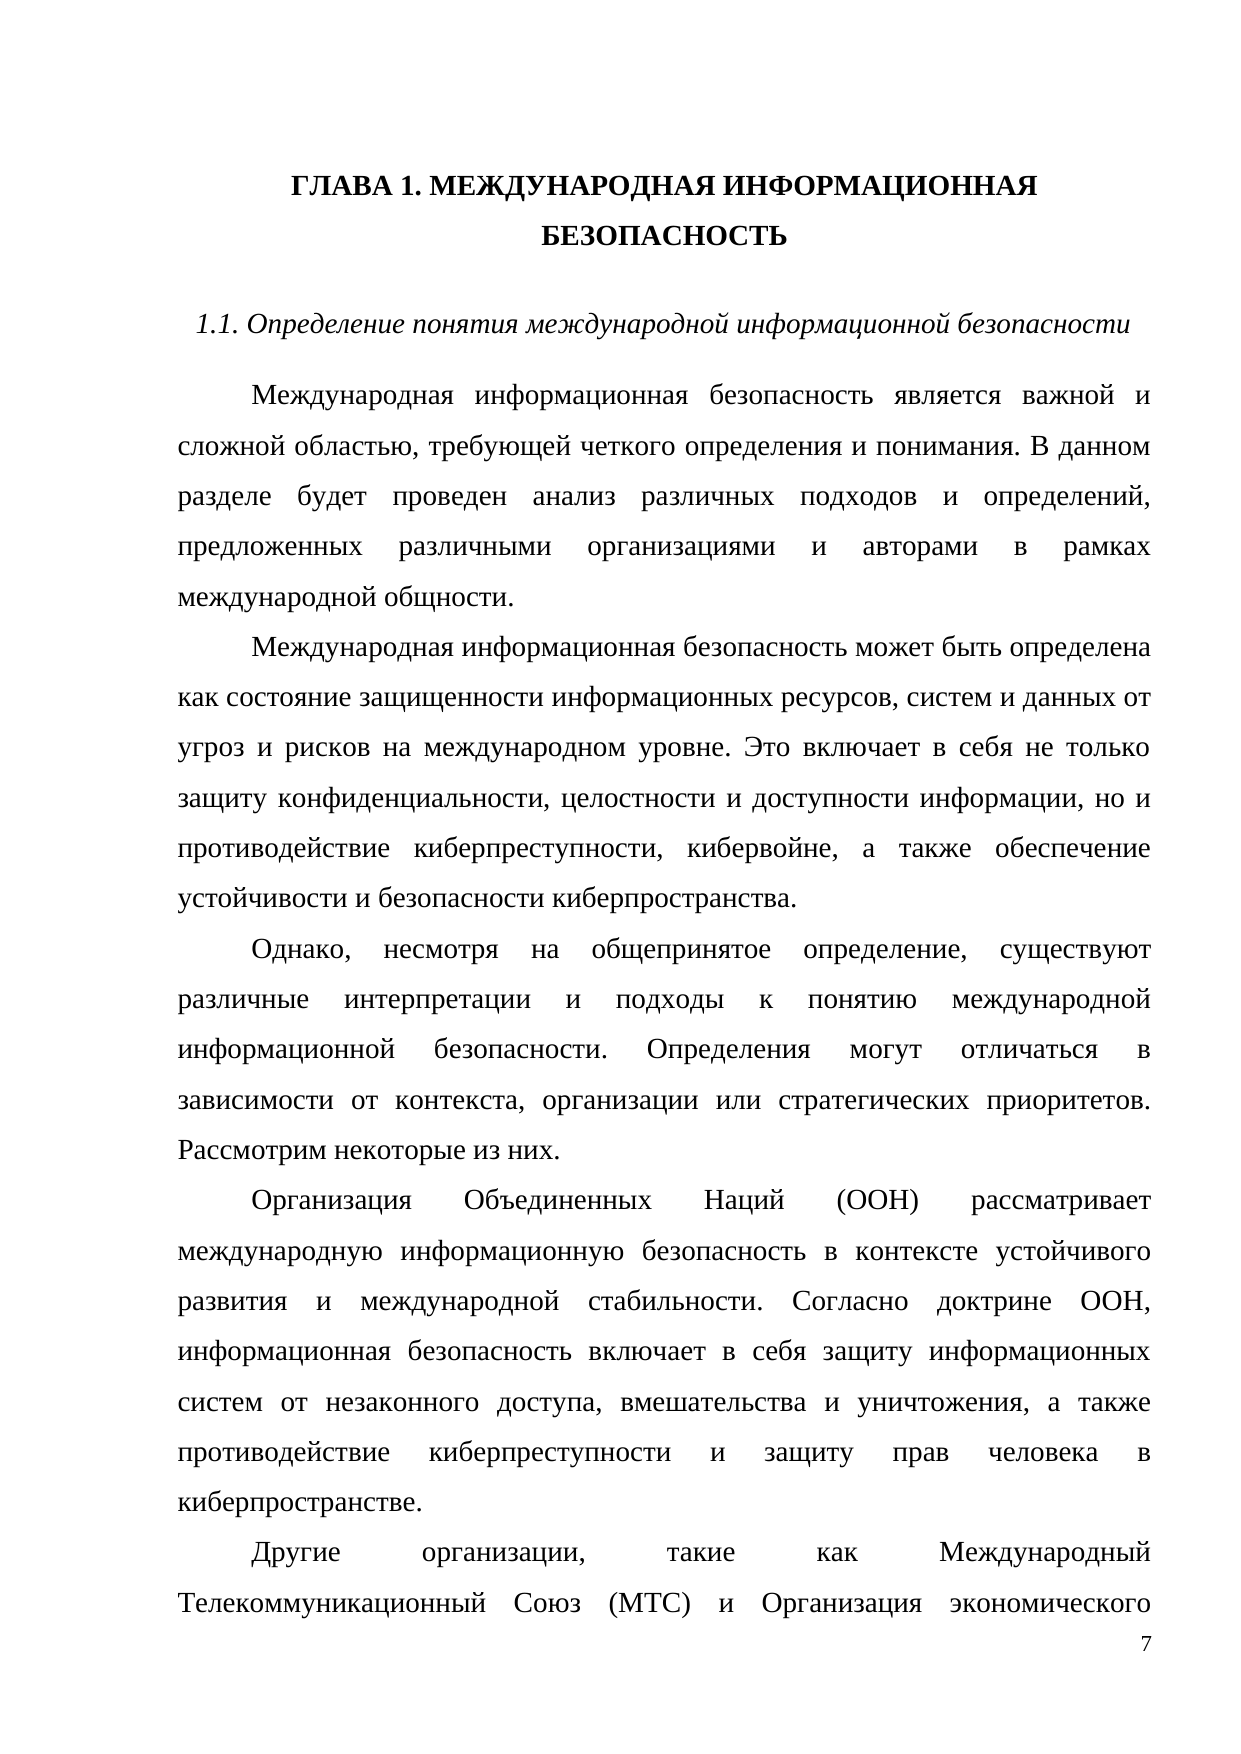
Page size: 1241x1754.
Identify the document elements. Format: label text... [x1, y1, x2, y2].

subtitle 1.1. Определение понятия международной информационной безопасности [177, 306, 1152, 340]
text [177, 1534, 1152, 1618]
subtitle ГЛАВА 1. МЕЖДУНАРОДНАЯ ИНФОРМАЦИОННАЯ БЕЗОПАСНОСТЬ [177, 168, 1152, 252]
text Организация Объединенных Наций (ООН) рассматривает международную информационную безопасность в контексте устойчивого развития и международной стабильности. Согласно доктрине ООН, информационная безопасность включает в себя защиту информационных систем от незаконного доступа, вмешательства и уничтожения, а также противодействие киберпреступности и защиту прав человека в киберпространстве. [177, 1182, 1152, 1518]
text Международная информационная безопасность является важной и сложной областью, требующей четкого определения и понимания. В данном разделе будет проведен анализ различных подходов и определений, предложенных различными организациями и авторами в рамках международной общности. [177, 377, 1152, 612]
text Однако, несмотря на общепринятое определение, существуют различные интерпретации и подходы к понятию международной информационной безопасности. Определения могут отличаться в зависимости от контекста, организации или стратегических приоритетов. Рассмотрим некоторые из них. [177, 931, 1152, 1166]
text Международная информационная безопасность может быть определена как состояние защищенности информационных ресурсов, систем и данных от угроз и рисков на международном уровне. Это включает в себя не только защиту конфиденциальности, целостности и доступности информации, но и противодействие киберпреступности, кибервойне, а также обеспечение устойчивости и безопасности киберпространства. [177, 629, 1152, 914]
